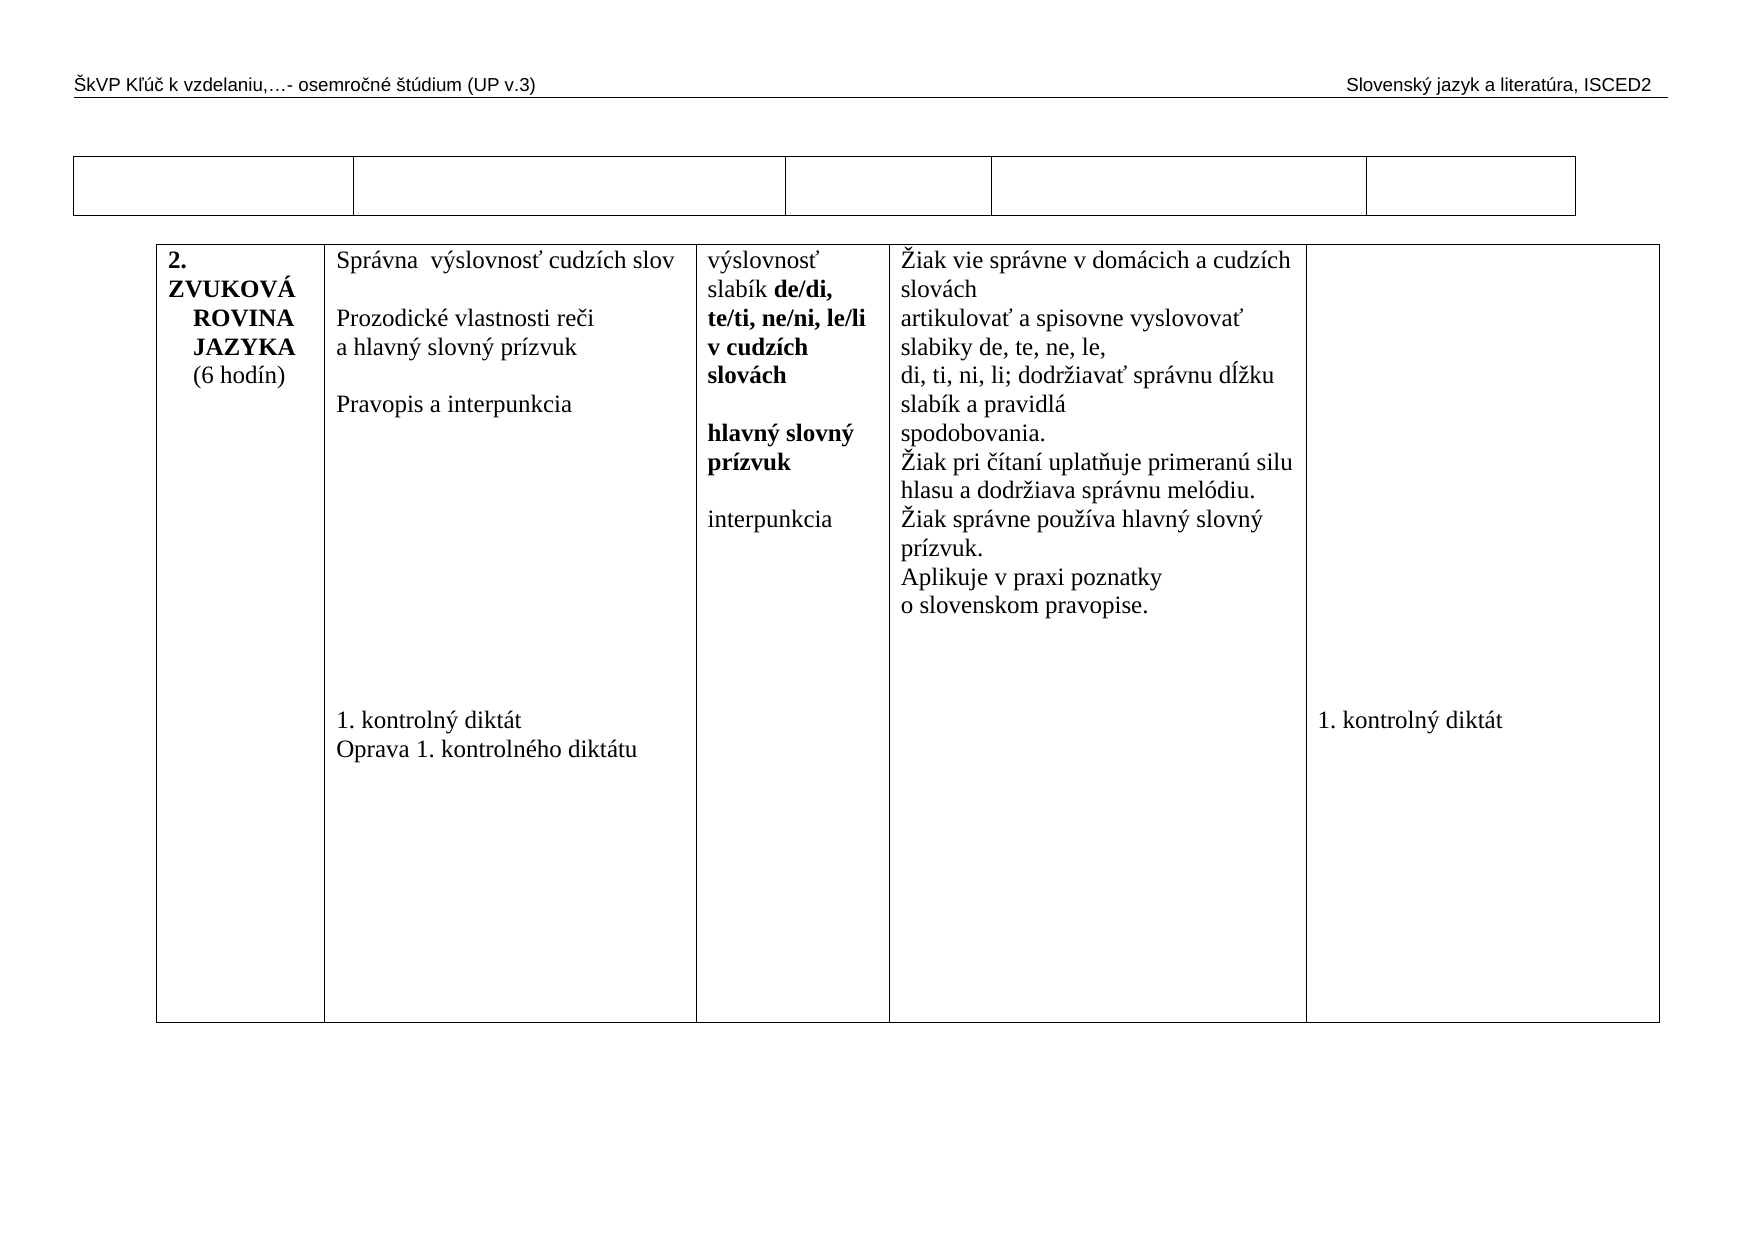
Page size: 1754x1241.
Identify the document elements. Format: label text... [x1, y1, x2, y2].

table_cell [992, 157, 1366, 214]
table_header Žiak vie správne v domácich a cudzích slovách artikulovať a spisovne vyslovovať slabiky de, te, ne, le, di, ti, ni, li; dodržiavať správnu dĺžku slabík a pravidlá spodobovania. Žiak pri čítaní uplatňuje primeranú silu hlasu a dodržiava správnu melódiu. Žiak správne používa hlavný slovný prízvuk. Aplikuje v praxi poznatky o slovenskom pravopise. [890, 245, 1306, 1022]
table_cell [74, 157, 353, 214]
table_header 2. ZVUKOVÁ ROVINA JAZYKA (6 hodín) [157, 245, 324, 1022]
table_header Správna výslovnosť cudzích slov Prozodické vlastnosti reči a hlavný slovný prízvuk Pravopis a interpunkcia 1. kontrolný diktát Oprava 1. kontrolného diktátu [325, 245, 696, 1022]
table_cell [354, 157, 785, 214]
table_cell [786, 157, 991, 214]
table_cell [1367, 157, 1575, 214]
table_header 1. kontrolný diktát [1307, 245, 1659, 1022]
table_header výslovnosť slabík de/di, te/ti, ne/ni, le/li v cudzích slovách hlavný slovný prízvuk interpunkcia [697, 245, 889, 1022]
